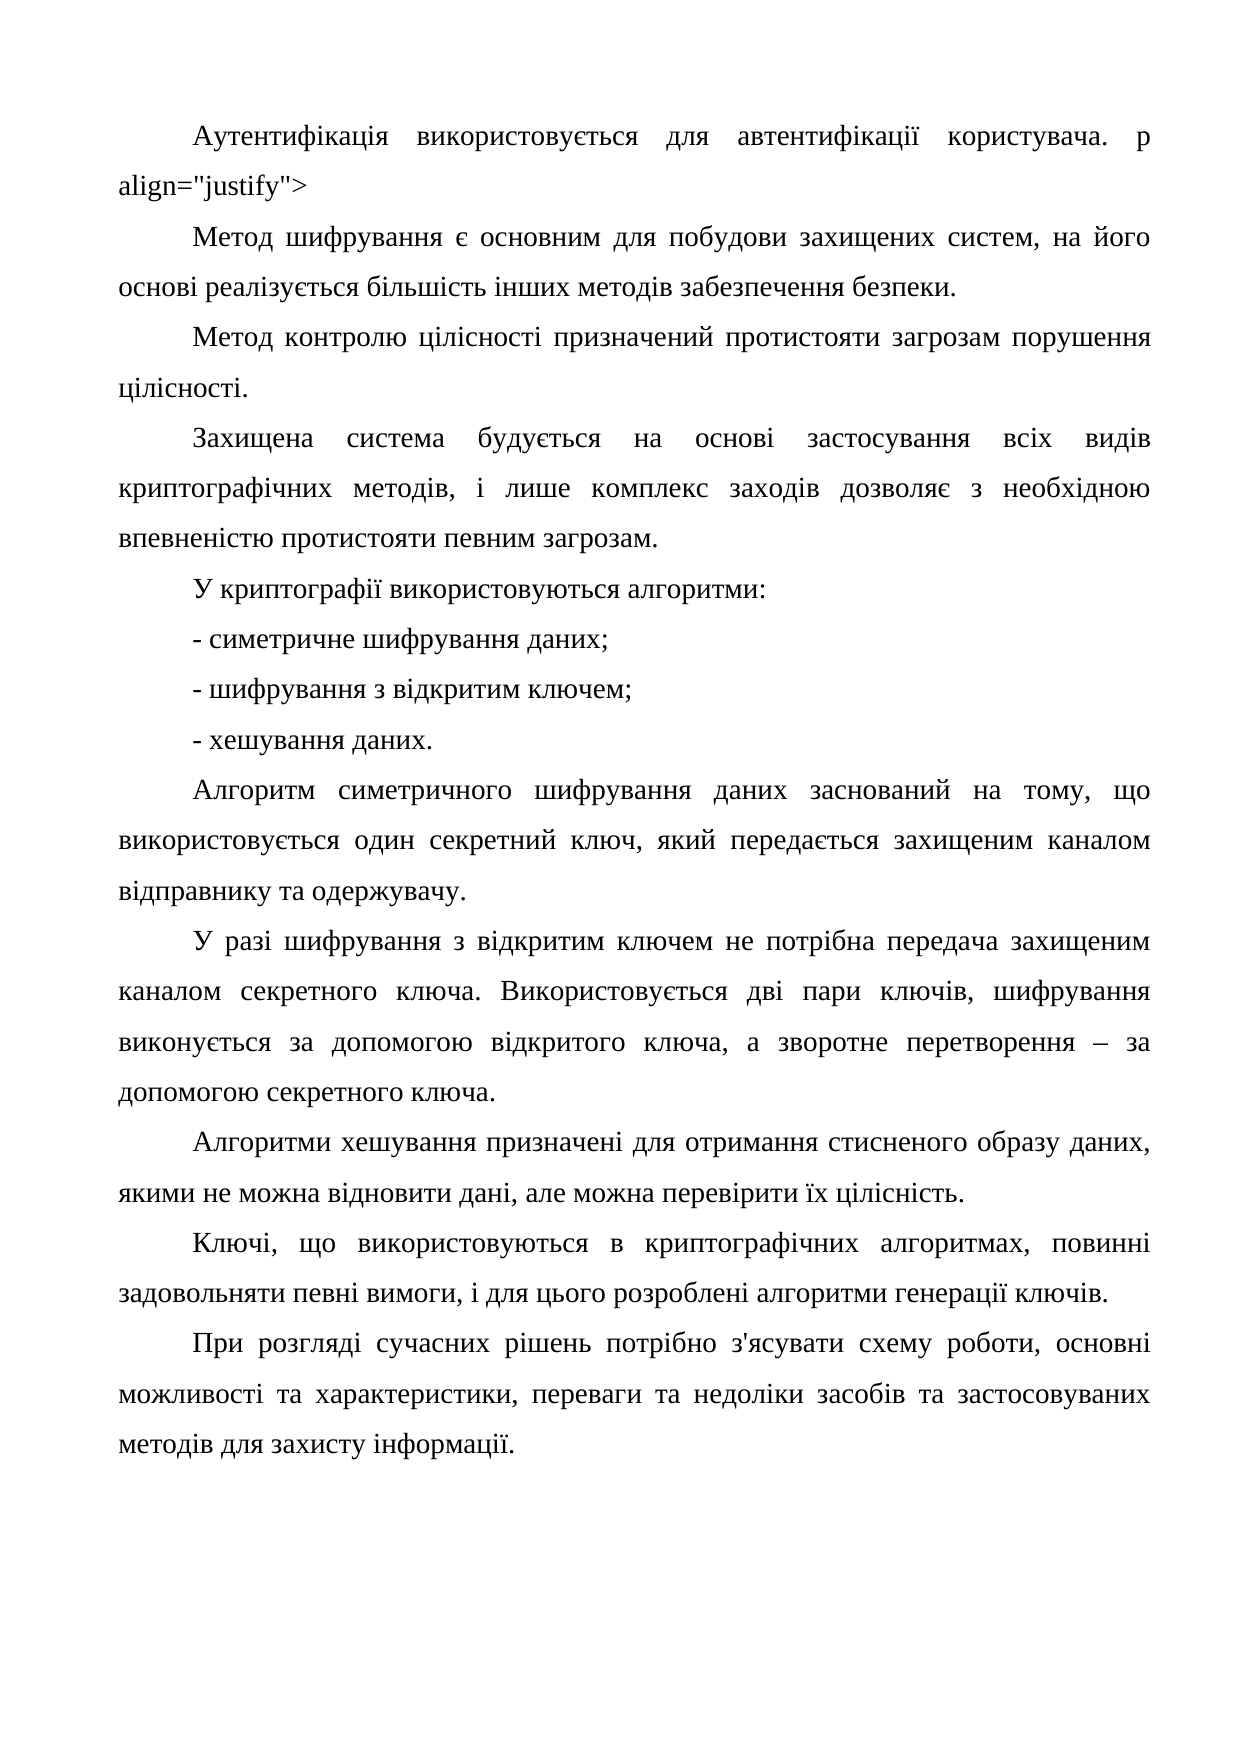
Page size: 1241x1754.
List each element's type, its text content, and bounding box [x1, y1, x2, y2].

text Алгоритми хешування призначені для отримання стисненого образу даних, якими не можна відновити дані, але можна перевірити їх цілісність. [118, 1124, 1152, 1208]
text Метод шифрування є основним для побудови захищених систем, на його основі реалізується більшість інших методів забезпечення безпеки. [118, 219, 1152, 303]
text Алгоритм симетричного шифрування даних заснований на тому, що використовується один секретний ключ, який передається захищеним каналом відправнику та одержувачу. [118, 772, 1152, 906]
text Аутентифікація використовується для автентифікації користувача. p align="justify"> [118, 118, 1152, 202]
text У криптографії використовуються алгоритми: [118, 571, 1152, 604]
text - симетричне шифрування даних; [118, 621, 1152, 655]
text При розгляді сучасних рішень потрібно з'ясувати схему роботи, основні можливості та характеристики, переваги та недоліки засобів та застосовуваних методів для захисту інформації. [118, 1326, 1152, 1460]
text Метод контролю цілісності призначений протистояти загрозам порушення цілісності. [118, 319, 1152, 403]
text Захищена система будується на основі застосування всіх видів криптографічних методів, і лише комплекс заходів дозволяє з необхідною впевненістю протистояти певним загрозам. [118, 420, 1152, 554]
text У разі шифрування з відкритим ключем не потрібна передача захищеним каналом секретного ключа. Використовується дві пари ключів, шифрування виконується за допомогою відкритого ключа, а зворотне перетворення – за допомогою секретного ключа. [118, 923, 1152, 1108]
text - шифрування з відкритим ключем; [118, 672, 1152, 705]
text - хешування даних. [118, 722, 1152, 755]
text Ключі, що використовуються в криптографічних алгоритмах, повинні задовольняти певні вимоги, і для цього розроблені алгоритми генерації ключів. [118, 1225, 1152, 1309]
